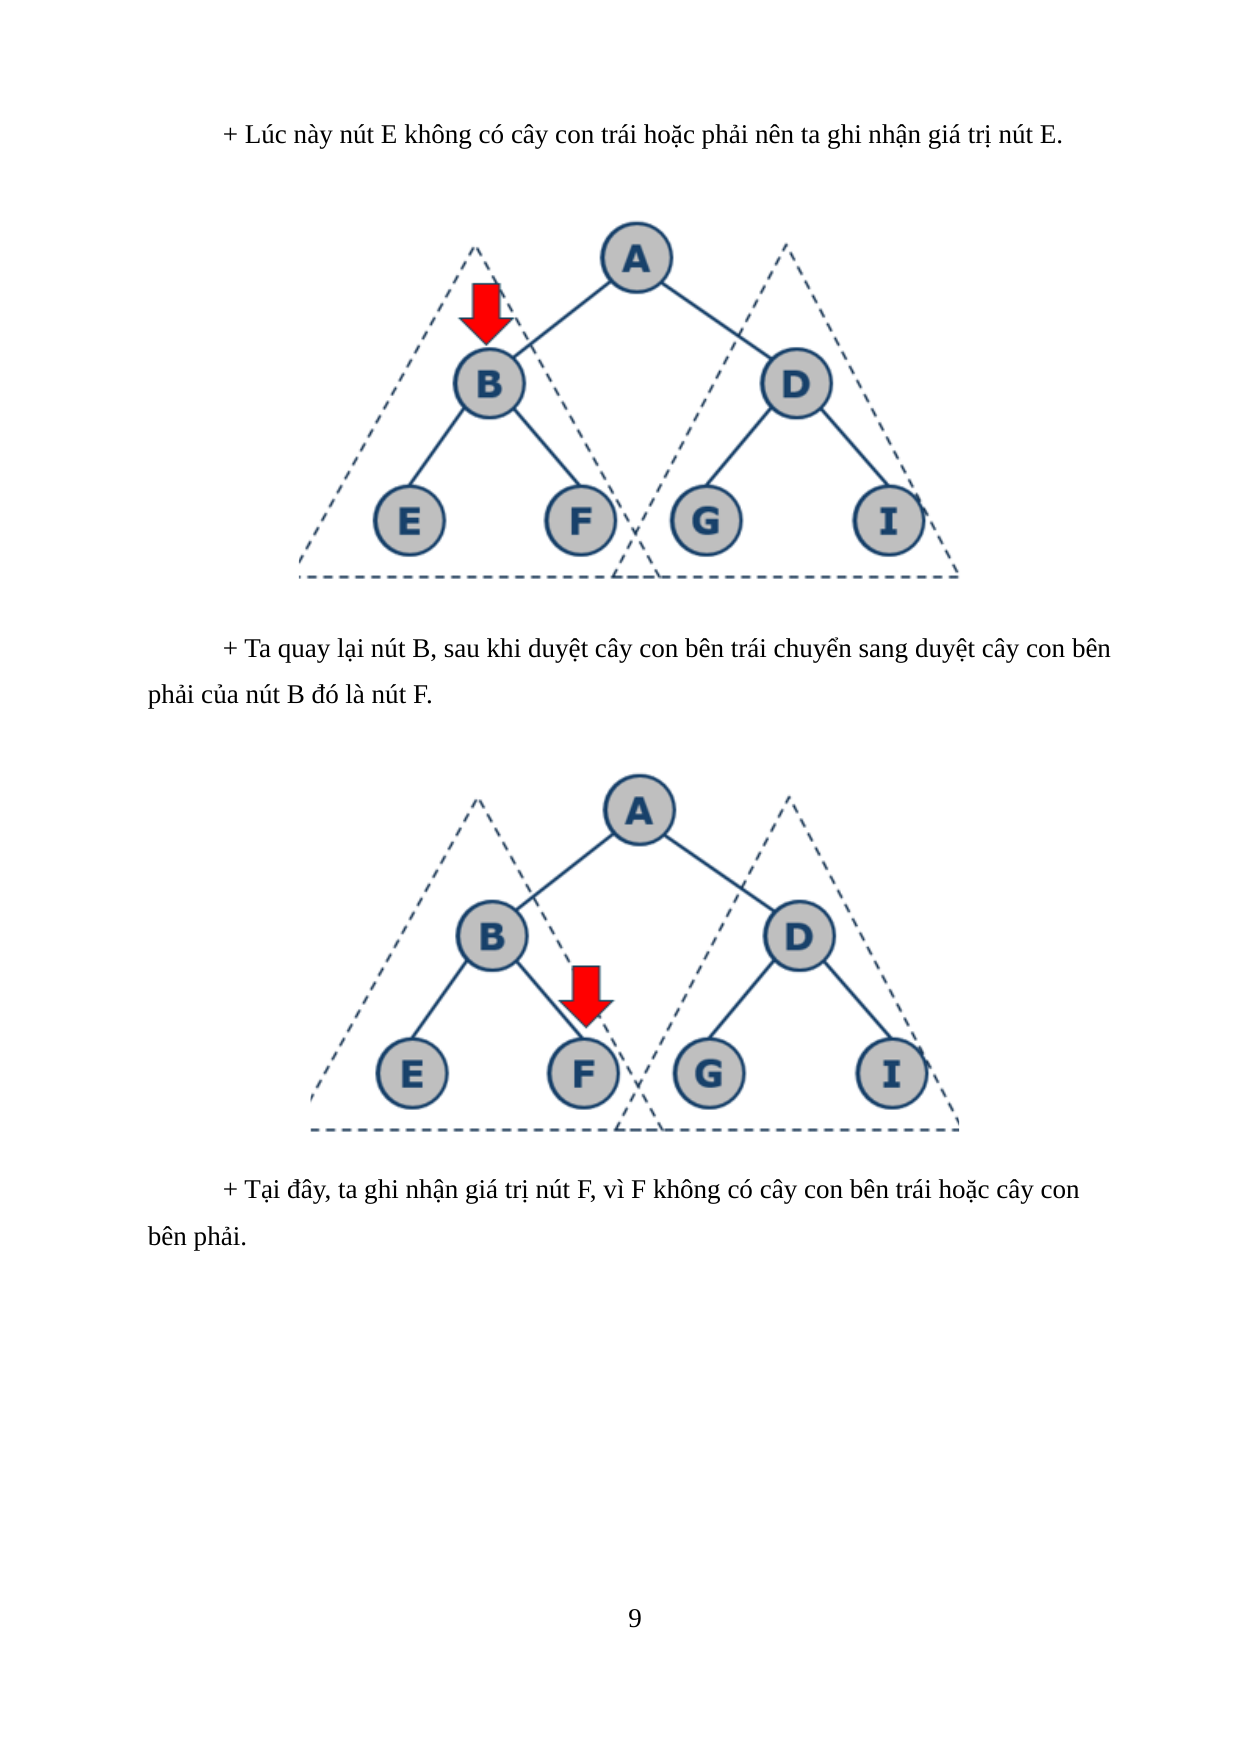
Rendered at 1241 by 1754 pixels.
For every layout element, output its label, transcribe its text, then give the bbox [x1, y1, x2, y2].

text + Tại đây, ta ghi nhận giá trị nút F, vì F không có cây con bên trái hoặc cây con bên phải. [148, 1174, 1122, 1251]
text + Lúc này nút E không có cây con trái hoặc phải nên ta ghi nhận giá trị nút E. [148, 118, 1122, 149]
picture [310, 737, 960, 1146]
picture [298, 177, 971, 604]
text + Ta quay lại nút B, sau khi duyệt cây con bên trái chuyển sang duyệt cây con bên phải của nút B đó là nút F. [148, 632, 1122, 710]
